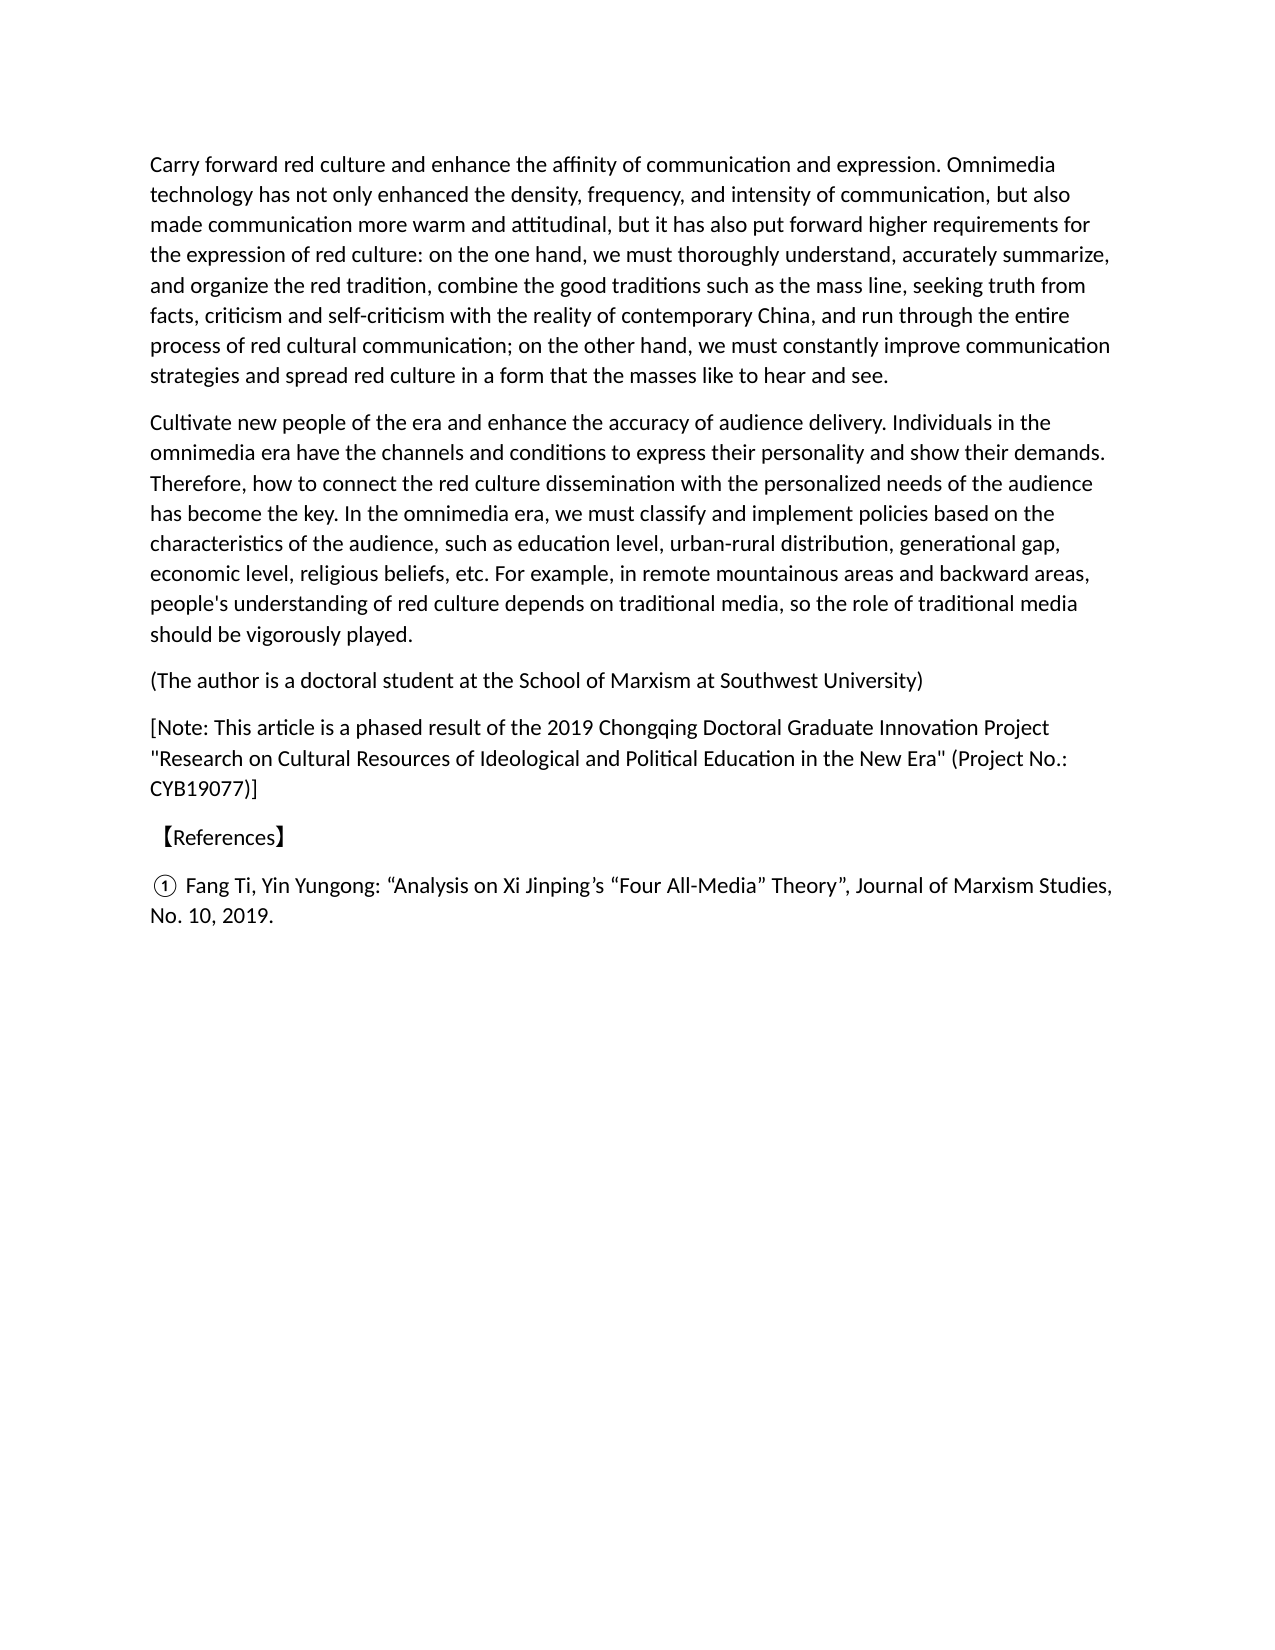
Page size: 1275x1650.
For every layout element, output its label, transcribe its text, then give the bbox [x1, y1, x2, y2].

text ① Fang Ti, Yin Yungong: “Analysis on Xi Jinping’s “Four All-Media” Theory”, Journal of Marxism Studies, No. 10, 2019. [150, 871, 1125, 929]
text [Note: This article is a phased result of the 2019 Chongqing Doctoral Graduate Innovation Project "Research on Cultural Resources of Ideological and Political Education in the New Era" (Project No.: CYB19077)] [150, 713, 1125, 802]
text Cultivate new people of the era and enhance the accuracy of audience delivery. Individuals in the omnimedia era have the channels and conditions to express their personality and show their demands. Therefore, how to connect the red culture dissemination with the personalized needs of the audience has become the key. In the omnimedia era, we must classify and implement policies based on the characteristics of the audience, such as education level, urban-rural distribution, generational gap, economic level, religious beliefs, etc. For example, in remote mountainous areas and backward areas, people's understanding of red culture depends on traditional media, so the role of traditional media should be vigorously played. [150, 408, 1125, 648]
text Carry forward red culture and enhance the affinity of communication and expression. Omnimedia technology has not only enhanced the density, frequency, and intensity of communication, but also made communication more warm and attitudinal, but it has also put forward higher requirements for the expression of red culture: on the one hand, we must thoroughly understand, accurately summarize, and organize the red tradition, combine the good traditions such as the mass line, seeking truth from facts, criticism and self-criticism with the reality of contemporary China, and run through the entire process of red cultural communication; on the other hand, we must constantly improve communication strategies and spread red culture in a form that the masses like to hear and see. [150, 150, 1125, 389]
text (The author is a doctoral student at the School of Marxism at Southwest University) [150, 667, 1125, 695]
text 【References】 [150, 821, 1125, 852]
